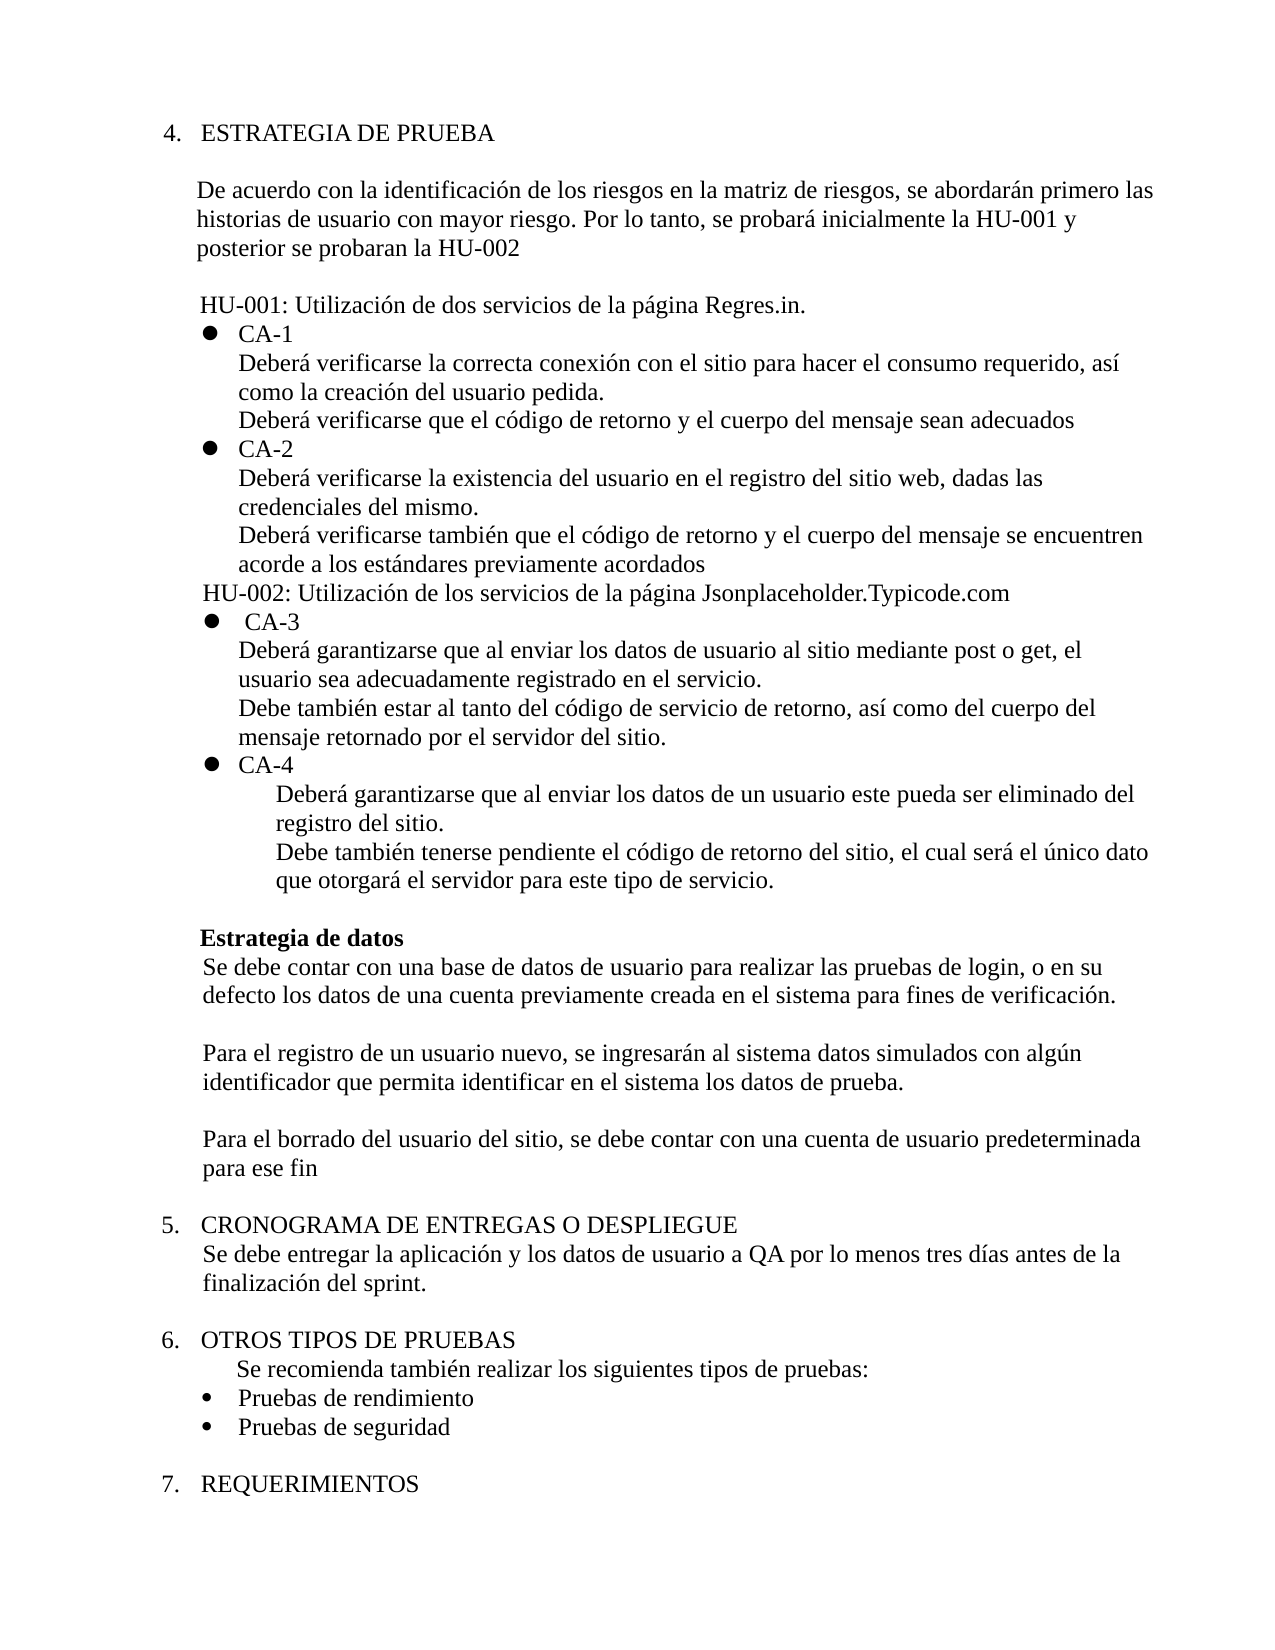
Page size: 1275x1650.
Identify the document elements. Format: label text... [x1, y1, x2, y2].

list CA-2 [201, 434, 1156, 463]
text Deberá garantizarse que al enviar los datos de usuario al sitio mediante post o get, el usuario sea adecuadamente registrado en el servicio. [238, 636, 1156, 693]
text Para el borrado del usuario del sitio, se debe contar con una cuenta de usuario predeterminada para ese fin [202, 1124, 1156, 1182]
list Pruebas de seguridad [202, 1412, 1156, 1441]
text Se recomienda también realizar los siguientes tipos de pruebas: [236, 1354, 1156, 1383]
text De acuerdo con la identificación de los riesgos en la matriz de riesgos, se abordarán primero las historias de usuario con mayor riesgo. Por lo tanto, se probará inicialmente la HU-001 y posterior se probaran la HU-002 [196, 176, 1156, 262]
text HU-002: Utilización de los servicios de la página Jsonplaceholder.Typicode.com [202, 578, 1156, 607]
text Deberá garantizarse que al enviar los datos de un usuario este pueda ser eliminado del registro del sitio. [276, 779, 1156, 837]
list CA-1 [201, 319, 1156, 348]
list CA-4 [202, 751, 1156, 779]
text Debe también tenerse pendiente el código de retorno del sitio, el cual será el único dato que otorgará el servidor para este tipo de servicio. [276, 837, 1156, 894]
list CRONOGRAMA DE ENTREGAS O DESPLIEGUE [161, 1211, 1156, 1239]
text HU-001: Utilización de dos servicios de la página Regres.in. [199, 291, 1156, 319]
text Deberá verificarse también que el código de retorno y el cuerpo del mensaje se encuentren acorde a los estándares previamente acordados [238, 521, 1156, 578]
text Deberá verificarse la existencia del usuario en el registro del sitio web, dadas las credenciales del mismo. [238, 463, 1156, 521]
text Se debe entregar la aplicación y los datos de usuario a QA por lo menos tres días antes de la finalización del sprint. [202, 1239, 1156, 1297]
list OTROS TIPOS DE PRUEBAS [161, 1326, 1156, 1354]
text Deberá verificarse que el código de retorno y el cuerpo del mensaje sean adecuados [238, 406, 1156, 434]
list CA-3 [202, 607, 1156, 636]
list Pruebas de rendimiento [202, 1383, 1156, 1412]
list REQUERIMIENTOS [161, 1469, 1156, 1498]
text Debe también estar al tanto del código de servicio de retorno, así como del cuerpo del mensaje retornado por el servidor del sitio. [238, 693, 1156, 751]
text Estrategia de datos [126, 923, 1156, 952]
text Deberá verificarse la correcta conexión con el sitio para hacer el consumo requerido, así como la creación del usuario pedida. [238, 348, 1156, 406]
text Se debe contar con una base de datos de usuario para realizar las pruebas de login, o en su defecto los datos de una cuenta previamente creada en el sistema para fines de verificación. [202, 952, 1156, 1009]
text Para el registro de un usuario nuevo, se ingresarán al sistema datos simulados con algún identificador que permita identificar en el sistema los datos de prueba. [202, 1038, 1156, 1096]
list ESTRATEGIA DE PRUEBA [163, 118, 1156, 147]
